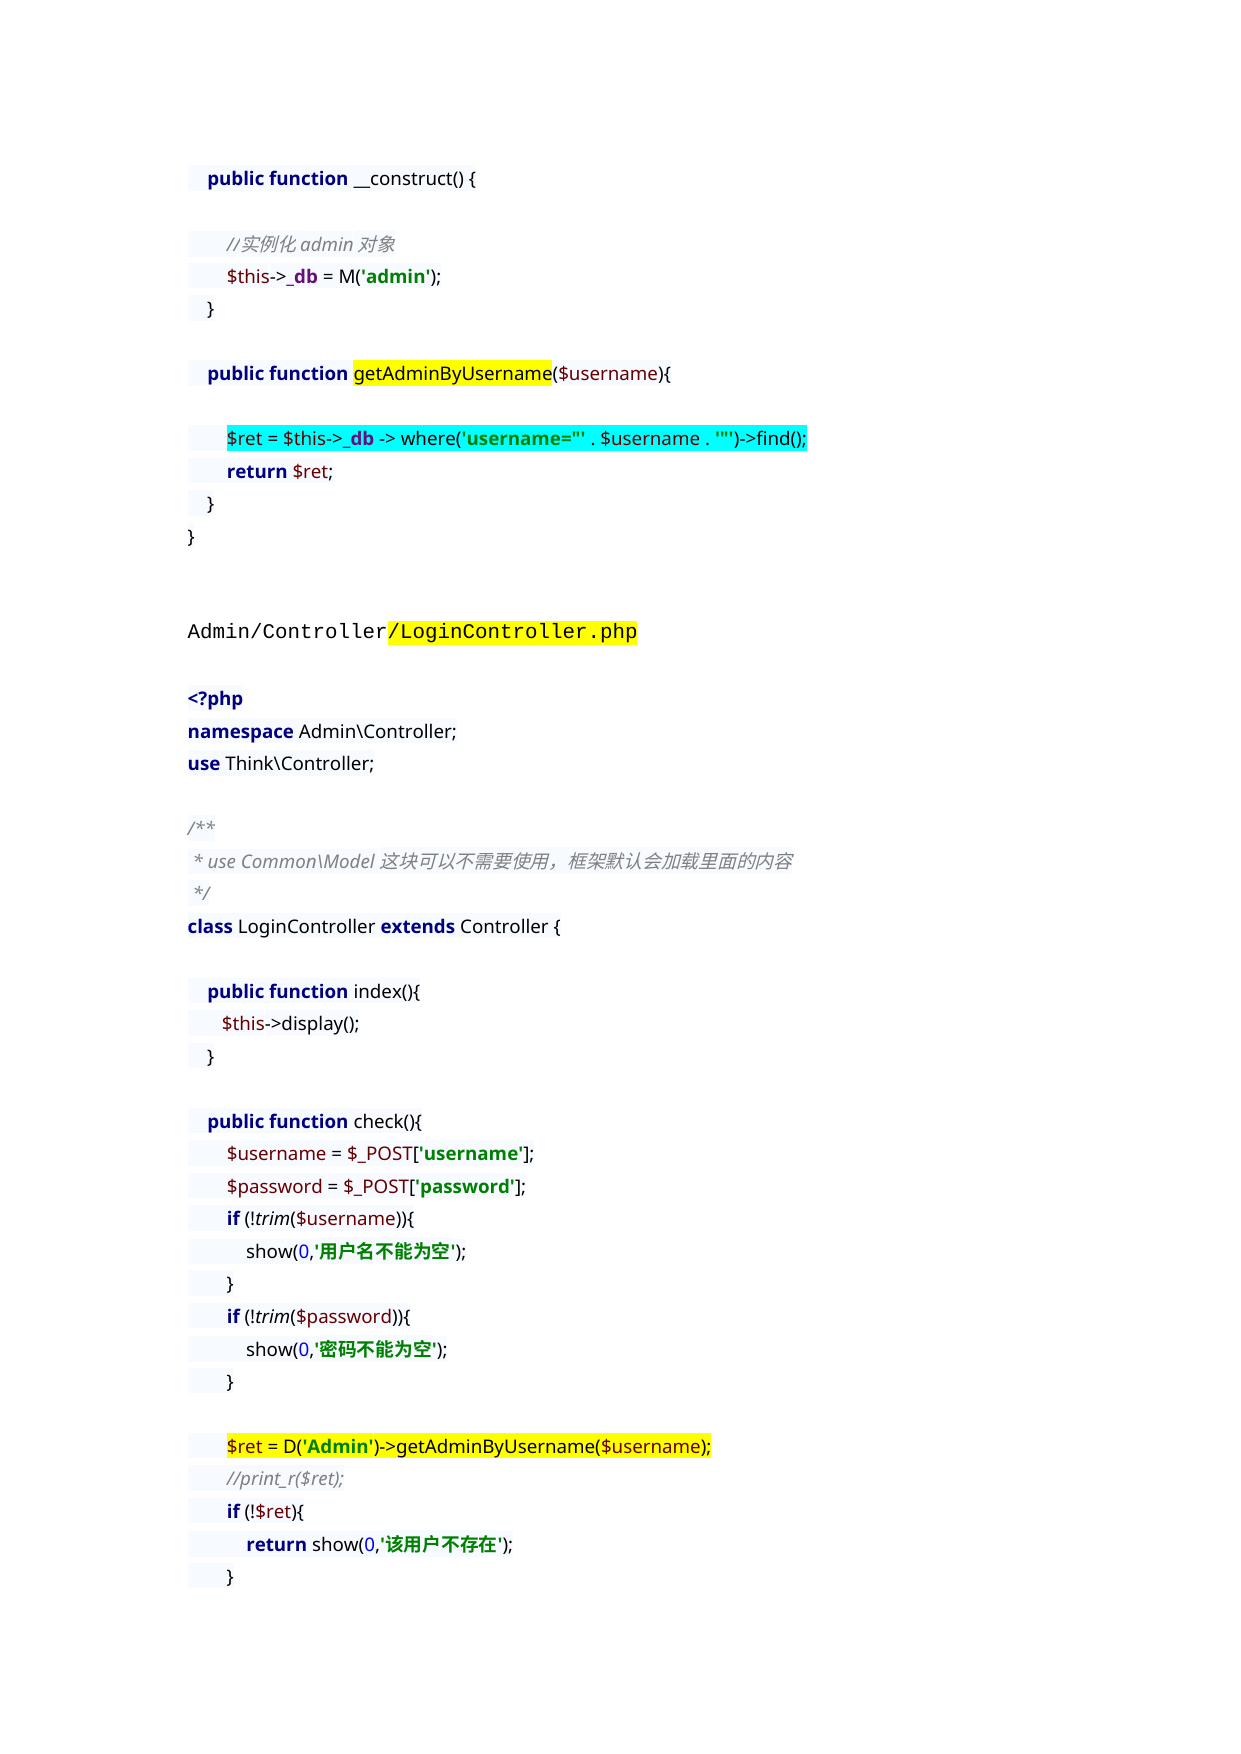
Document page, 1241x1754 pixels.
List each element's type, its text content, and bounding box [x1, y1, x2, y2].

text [187, 682, 1053, 1592]
text Admin/Controller/LoginController.php [187, 617, 1053, 649]
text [187, 162, 1053, 552]
